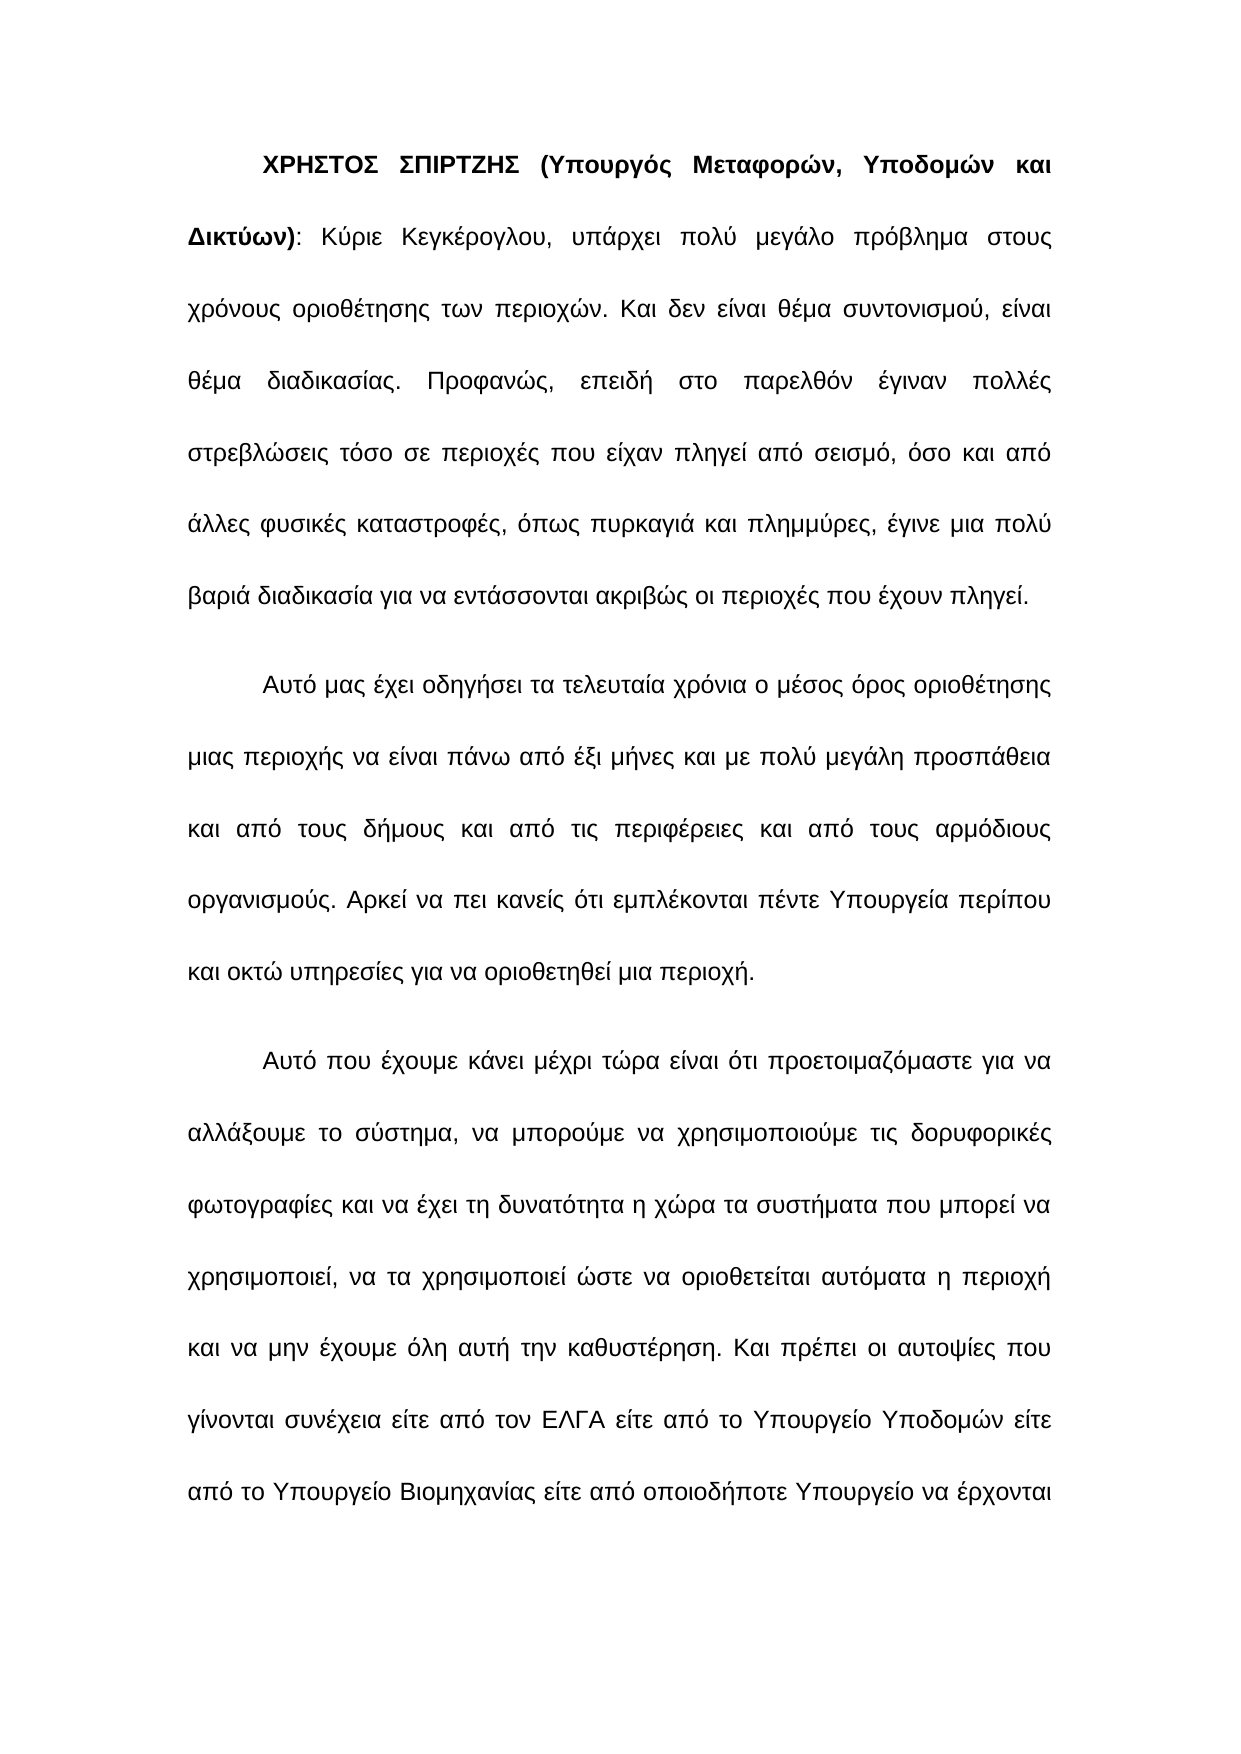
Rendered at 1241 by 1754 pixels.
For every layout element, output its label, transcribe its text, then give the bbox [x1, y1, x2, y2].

text Αυτό μας έχει οδηγήσει τα τελευταία χρόνια ο μέσος όρος οριοθέτησης μιας περιοχής να είναι πάνω από έξι μήνες και με πολύ μεγάλη προσπάθεια και από τους δήμους και από τις περιφέρειες και από τους αρμόδιους οργανισμούς. Αρκεί να πει κανείς ότι εμπλέκονται πέντε Υπουργεία περίπου και οκτώ υπηρεσίες για να οριοθετηθεί μια περιοχή. [187, 670, 1053, 986]
text ΧΡΗΣΤΟΣ ΣΠΙΡΤΖΗΣ (Υπουργός Μεταφορών, Υποδομών και Δικτύων): Κύριε Κεγκέρογλου, υπάρχει πολύ μεγάλο πρόβλημα στους χρόνους οριοθέτησης των περιοχών. Και δεν είναι θέμα συντονισμού, είναι θέμα διαδικασίας. Προφανώς, επειδή στο παρελθόν έγιναν πολλές στρεβλώσεις τόσο σε περιοχές που είχαν πληγεί από σεισμό, όσο και από άλλες φυσικές καταστροφές, όπως πυρκαγιά και πλημμύρες, έγινε μια πολύ βαριά διαδικασία για να εντάσσονται ακριβώς οι περιοχές που έχουν πληγεί. [187, 150, 1053, 610]
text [187, 1046, 1053, 1506]
